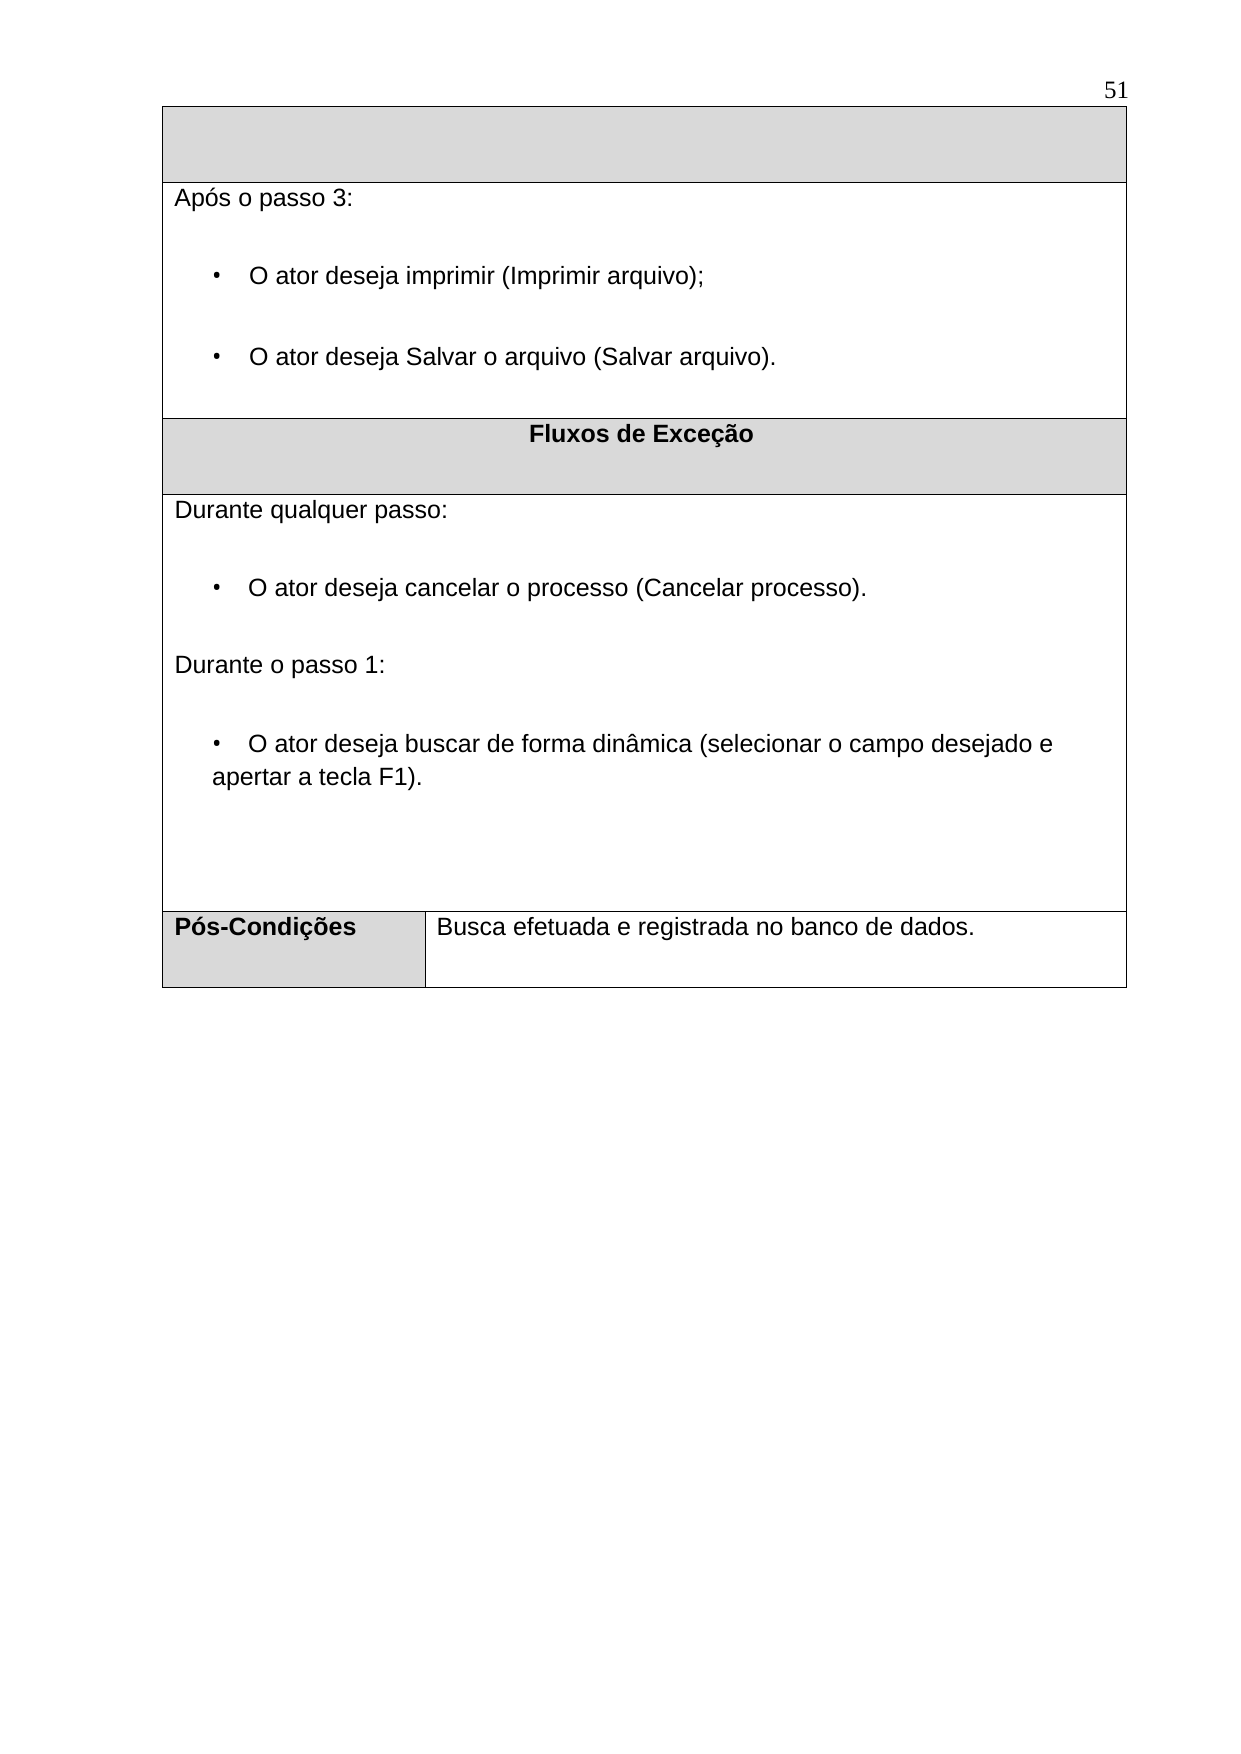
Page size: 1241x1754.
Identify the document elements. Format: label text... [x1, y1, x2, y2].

table_cell Durante qualquer passo: • O ator deseja cancelar o processo (Cancelar processo). Durante o passo 1: • O ator deseja buscar de forma dinâmica (selecionar o campo desejado e apertar a tecla F1). [163, 495, 1126, 911]
table_cell Após o passo 3: • O ator deseja imprimir (Imprimir arquivo); • O ator deseja Salvar o arquivo (Salvar arquivo). [163, 183, 1126, 418]
table_cell Fluxos Alternativos [163, 107, 1126, 182]
table_cell Busca efetuada e registrada no banco de dados. [426, 912, 1126, 987]
table_cell Pós-Condições [163, 912, 425, 987]
table_cell Fluxos de Exceção [163, 419, 1126, 494]
